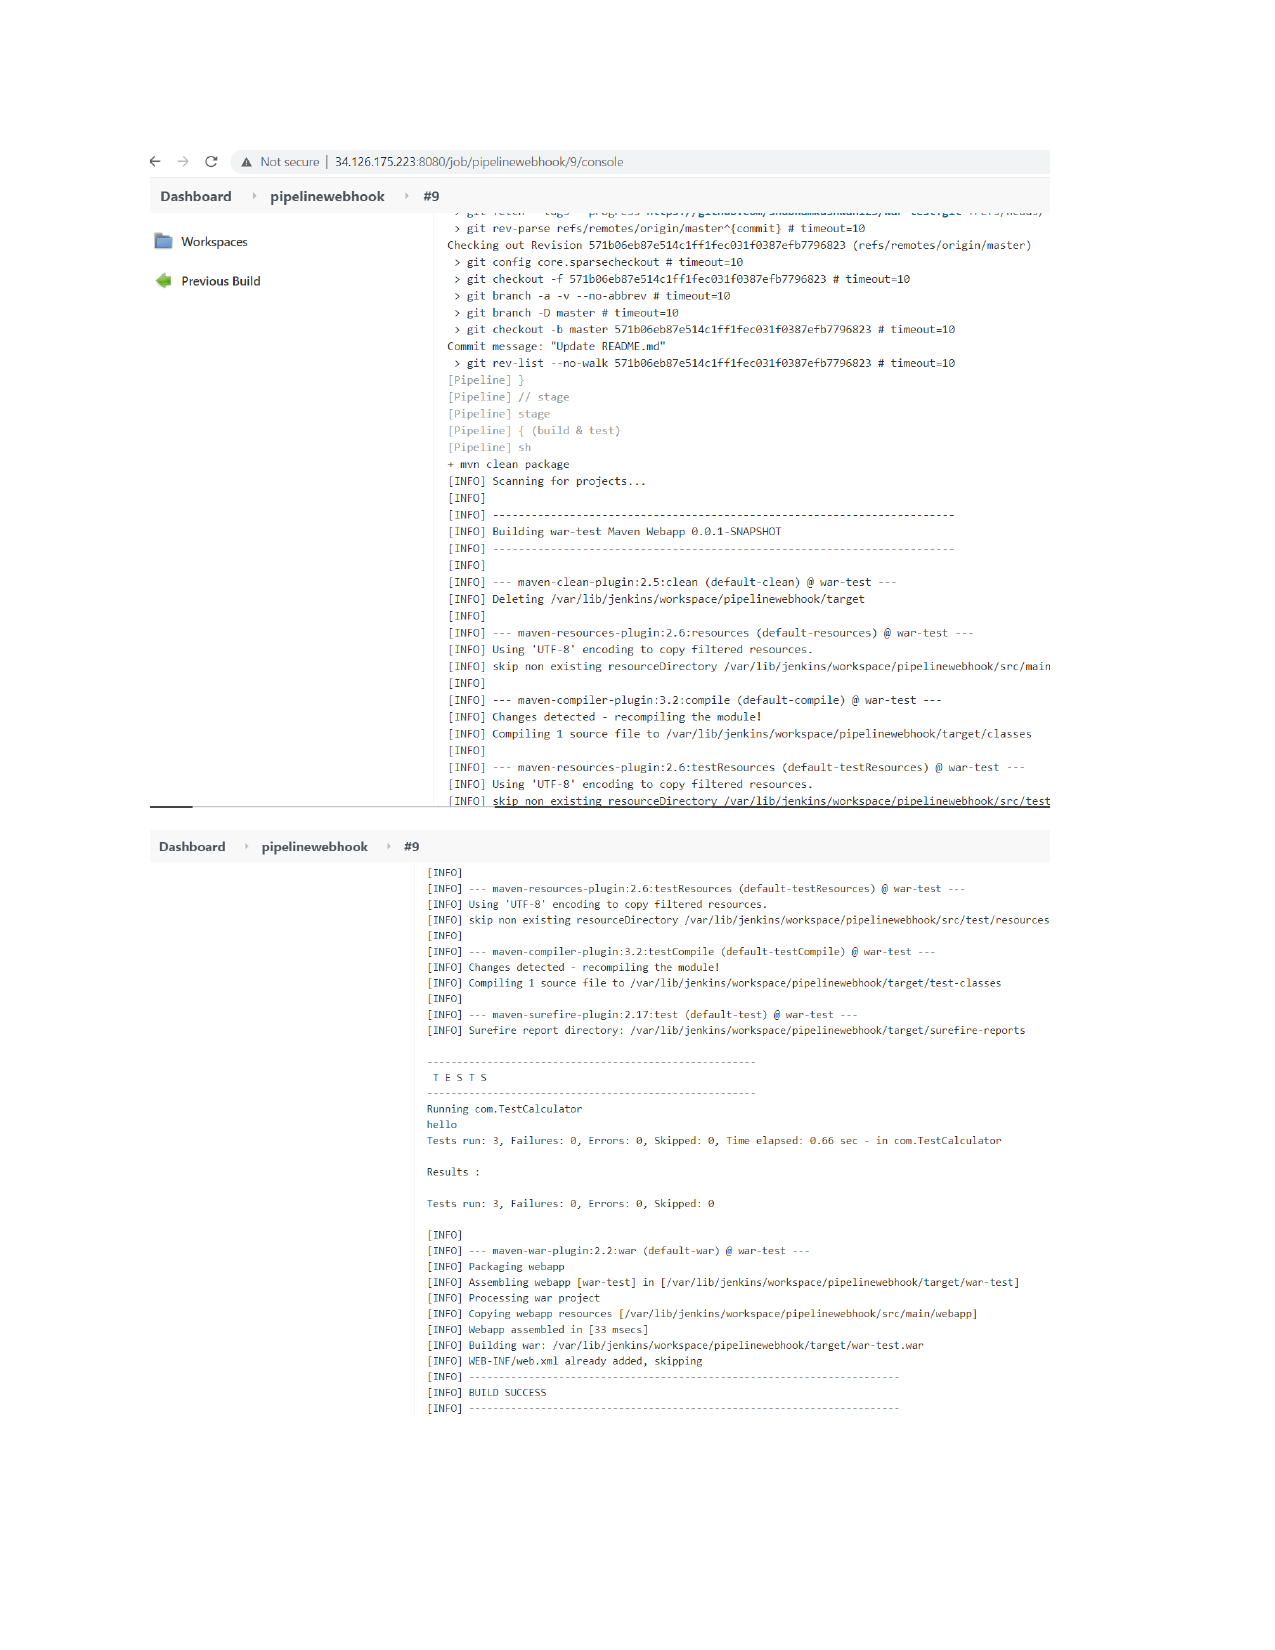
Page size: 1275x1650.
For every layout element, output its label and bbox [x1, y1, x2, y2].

picture [150, 150, 1050, 808]
picture [150, 830, 1050, 1416]
